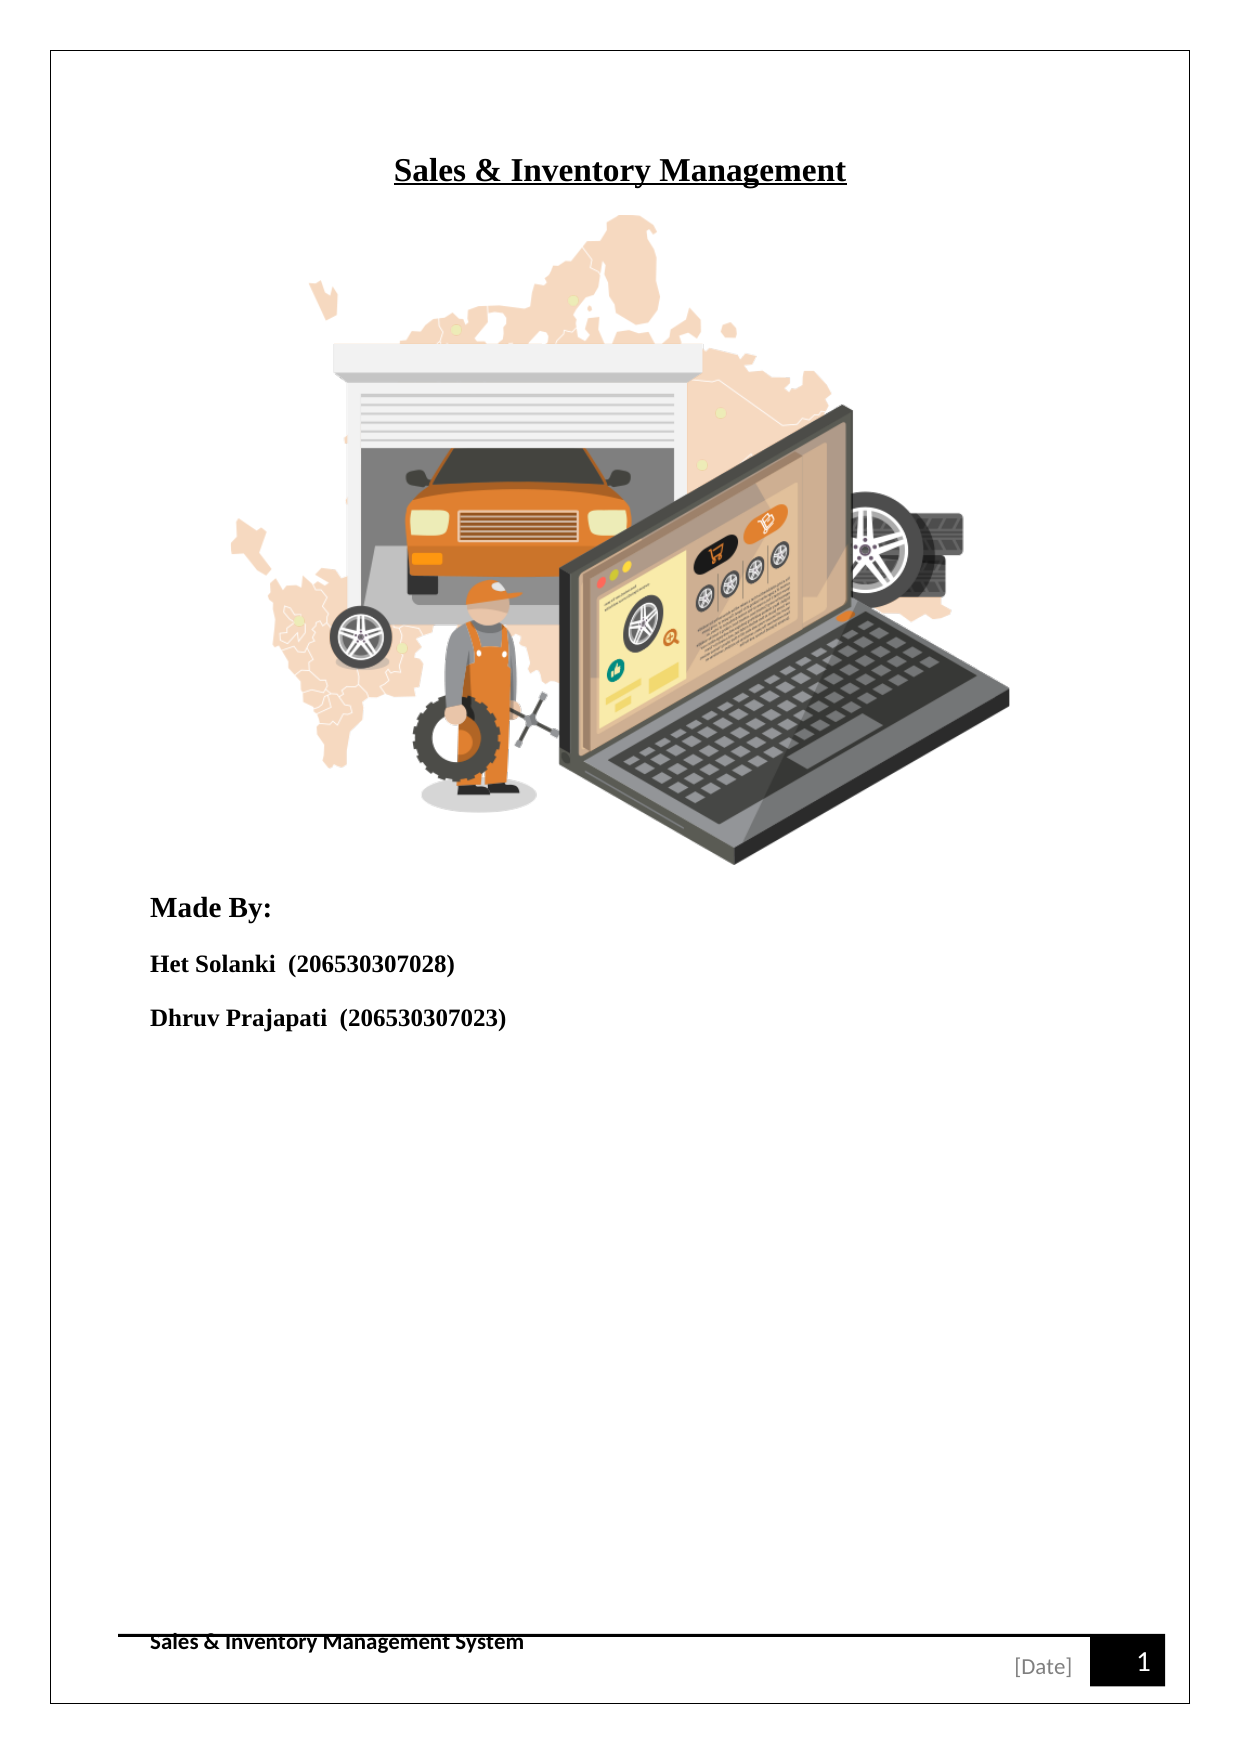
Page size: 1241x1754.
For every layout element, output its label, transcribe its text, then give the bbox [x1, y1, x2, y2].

text Sales & Inventory Management [150, 150, 1090, 188]
text Het Solanki (206530307028) [150, 949, 1105, 978]
picture [230, 215, 1010, 865]
text Made By: [150, 890, 1105, 923]
text Dhruv Prajapati (206530307023) [150, 1003, 1105, 1032]
